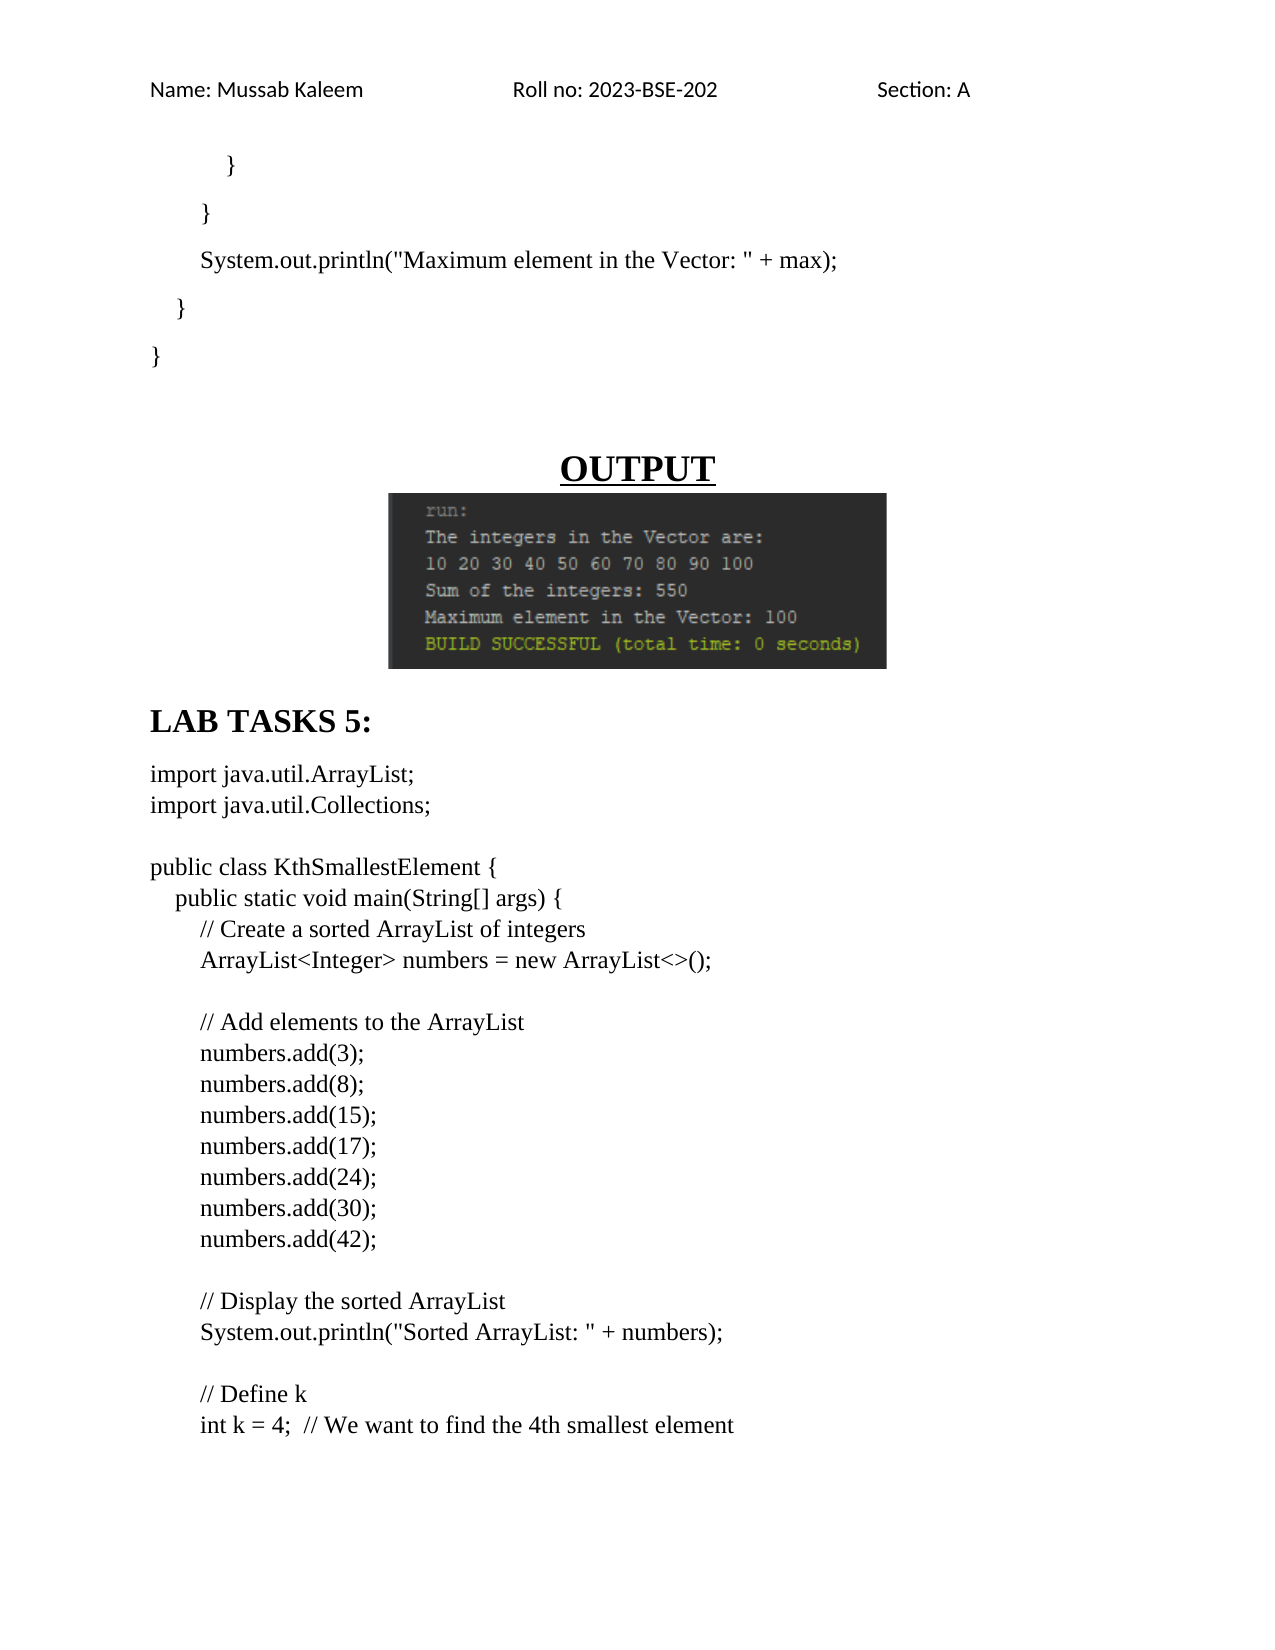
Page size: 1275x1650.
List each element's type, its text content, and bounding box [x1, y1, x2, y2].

text numbers.add(24); [150, 1162, 1125, 1191]
text int k = 4; // We want to find the 4th smallest element [150, 1410, 1125, 1439]
text numbers.add(30); [150, 1193, 1125, 1222]
text System.out.println("Maximum element in the Vector: " + max); [150, 245, 1125, 274]
text LAB TASKS 5: [150, 701, 1125, 740]
text numbers.add(17); [150, 1131, 1125, 1160]
text public class KthSmallestElement { [150, 852, 1125, 881]
text } [150, 341, 1125, 369]
text } [150, 198, 1125, 226]
text ArrayList<Integer> numbers = new ArrayList<>(); [150, 946, 1125, 974]
text OUTPUT [150, 447, 1125, 490]
text // Create a sorted ArrayList of integers [150, 914, 1125, 943]
text System.out.println("Sorted ArrayList: " + numbers); [150, 1317, 1125, 1346]
text public static void main(String[] args) { [150, 883, 1125, 912]
text // Add elements to the ArrayList [150, 1007, 1125, 1036]
text } [150, 293, 1125, 322]
text numbers.add(3); [150, 1038, 1125, 1067]
text numbers.add(8); [150, 1069, 1125, 1098]
text // Display the sorted ArrayList [150, 1286, 1125, 1315]
text // Define k [150, 1379, 1125, 1408]
text import java.util.Collections; [150, 790, 1125, 819]
text numbers.add(15); [150, 1100, 1125, 1129]
text import java.util.ArrayList; [150, 759, 1125, 788]
text numbers.add(42); [150, 1224, 1125, 1253]
text } [150, 150, 1125, 179]
picture [388, 493, 887, 669]
